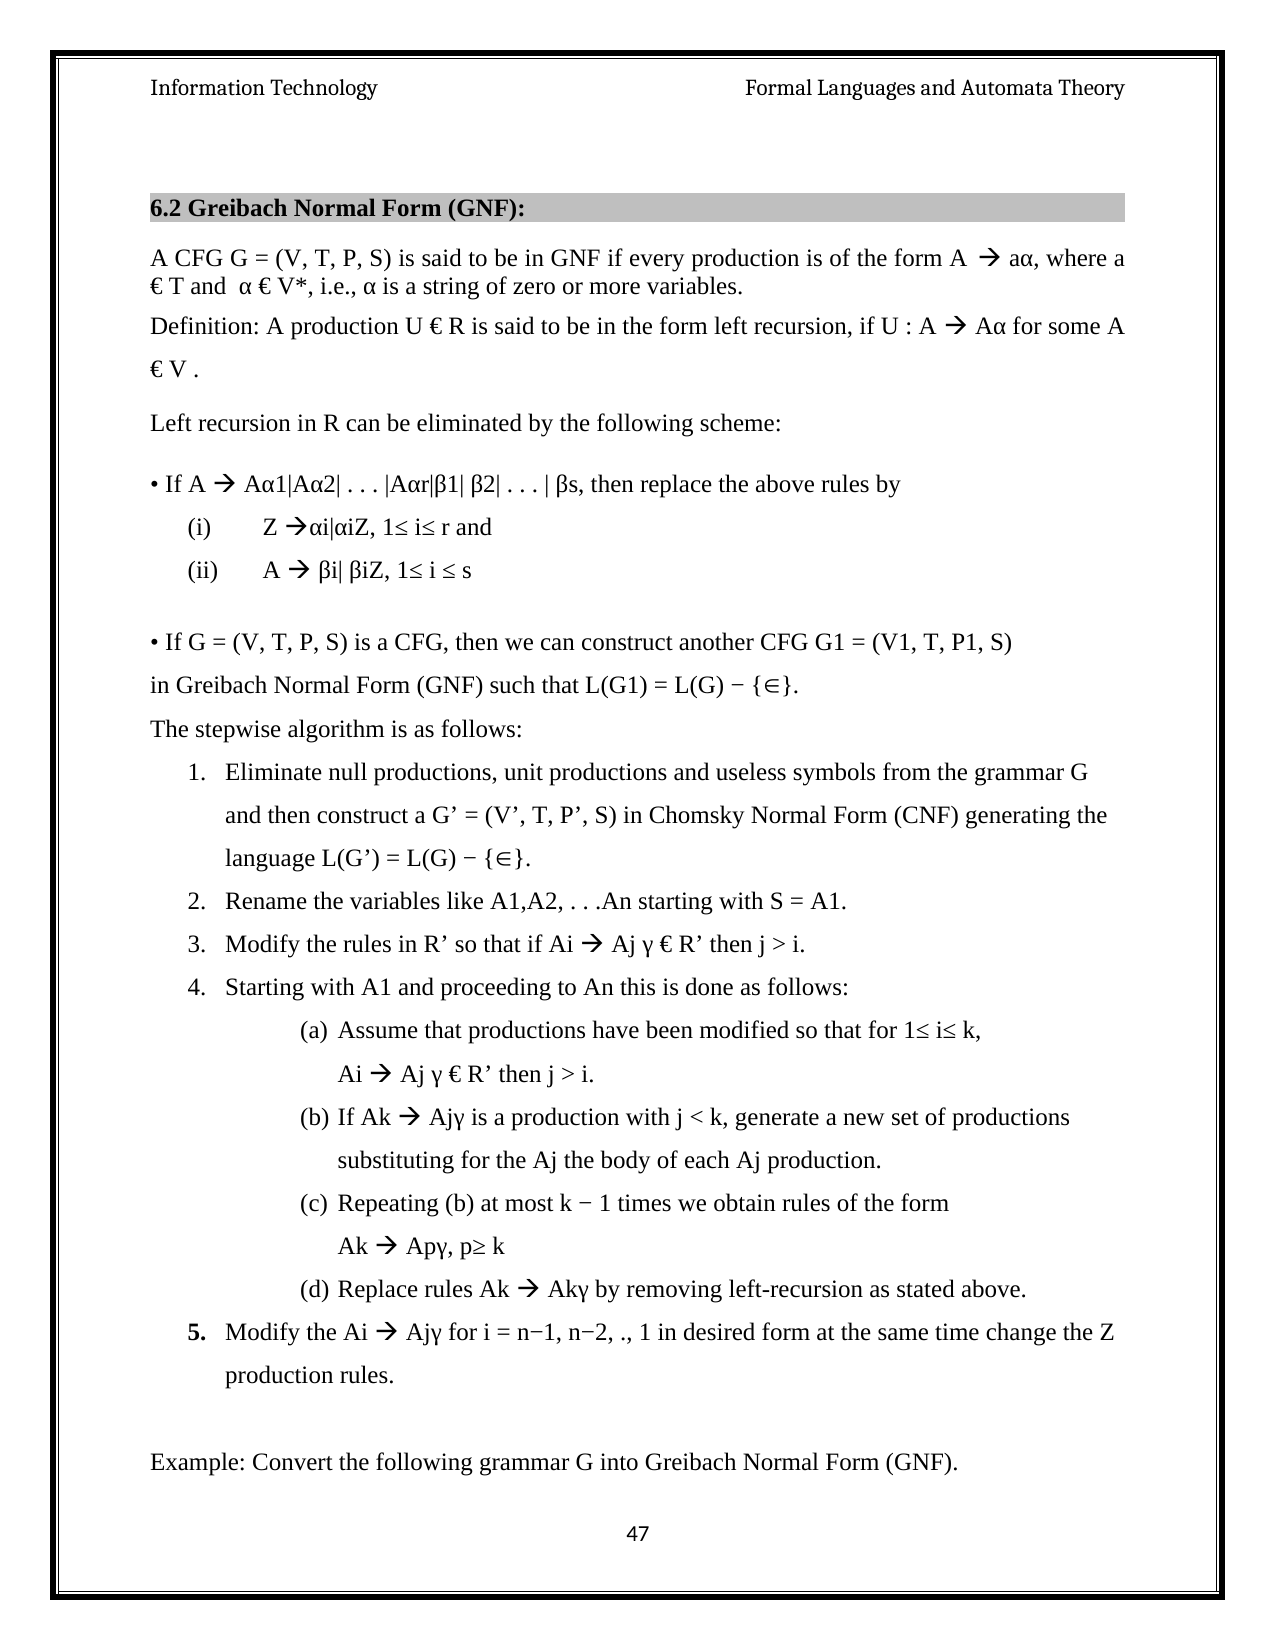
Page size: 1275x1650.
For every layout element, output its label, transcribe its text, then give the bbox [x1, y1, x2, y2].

list A βi| βiZ, 1≤ i ≤ s [187, 556, 1125, 584]
text 6.2 Greibach Normal Form (GNF): [150, 193, 1125, 222]
list Modify the Ai Ajγ for i = n−1, n−2, ., 1 in desired form at the same time change the Z production rules. [187, 1317, 1125, 1389]
list Modify the rules in R’ so that if Ai Aj γ € R’ then j > i. [187, 929, 1125, 958]
list If Ak Ajγ is a production with j < k, generate a new set of productions [300, 1102, 1125, 1131]
text substituting for the Aj the body of each Aj production. [262, 1145, 1125, 1174]
text Definition: A production U € R is said to be in the form left recursion, if U : A Aα for some A € V . [150, 311, 1125, 383]
text Ai Aj γ € R’ then j > i. [337, 1059, 1125, 1087]
text Left recursion in R can be eliminated by the following scheme: [150, 408, 1125, 437]
text • If G = (V, T, P, S) is a CFG, then we can construct another CFG G1 = (V1, T, P1, S) [150, 627, 1125, 656]
text • If A Aα1|Aα2| . . . |Aαr|β1| β2| . . . | βs, then replace the above rules by [150, 469, 1125, 498]
text Example: Convert the following grammar G into Greibach Normal Form (GNF). [150, 1447, 1125, 1476]
text in Greibach Normal Form (GNF) such that L(G1) = L(G) − {}. [150, 671, 1125, 699]
list Replace rules Ak Akγ by removing left-recursion as stated above. [300, 1274, 1125, 1303]
text Ak Apγ, p≥ k [337, 1231, 1125, 1260]
list Starting with A1 and proceeding to An this is done as follows: [187, 972, 1125, 1001]
list Z αi|αiZ, 1≤ i≤ r and [187, 512, 1125, 541]
list Eliminate null productions, unit productions and useless symbols from the grammar G and then construct a G’ = (V’, T, P’, S) in Chomsky Normal Form (CNF) generating the language L(G’) = L(G) − {}. [187, 757, 1125, 872]
list Assume that productions have been modified so that for 1≤ i≤ k, [300, 1016, 1125, 1044]
text The stepwise algorithm is as follows: [150, 714, 1125, 742]
text A CFG G = (V, T, P, S) is said to be in GNF if every production is of the form A aα, where a € T and α € V*, i.e., α is a string of zero or more variables. [150, 243, 1125, 300]
list Rename the variables like A1,A2, . . .An starting with S = A1. [187, 886, 1125, 915]
list Repeating (b) at most k − 1 times we obtain rules of the form [300, 1188, 1125, 1217]
